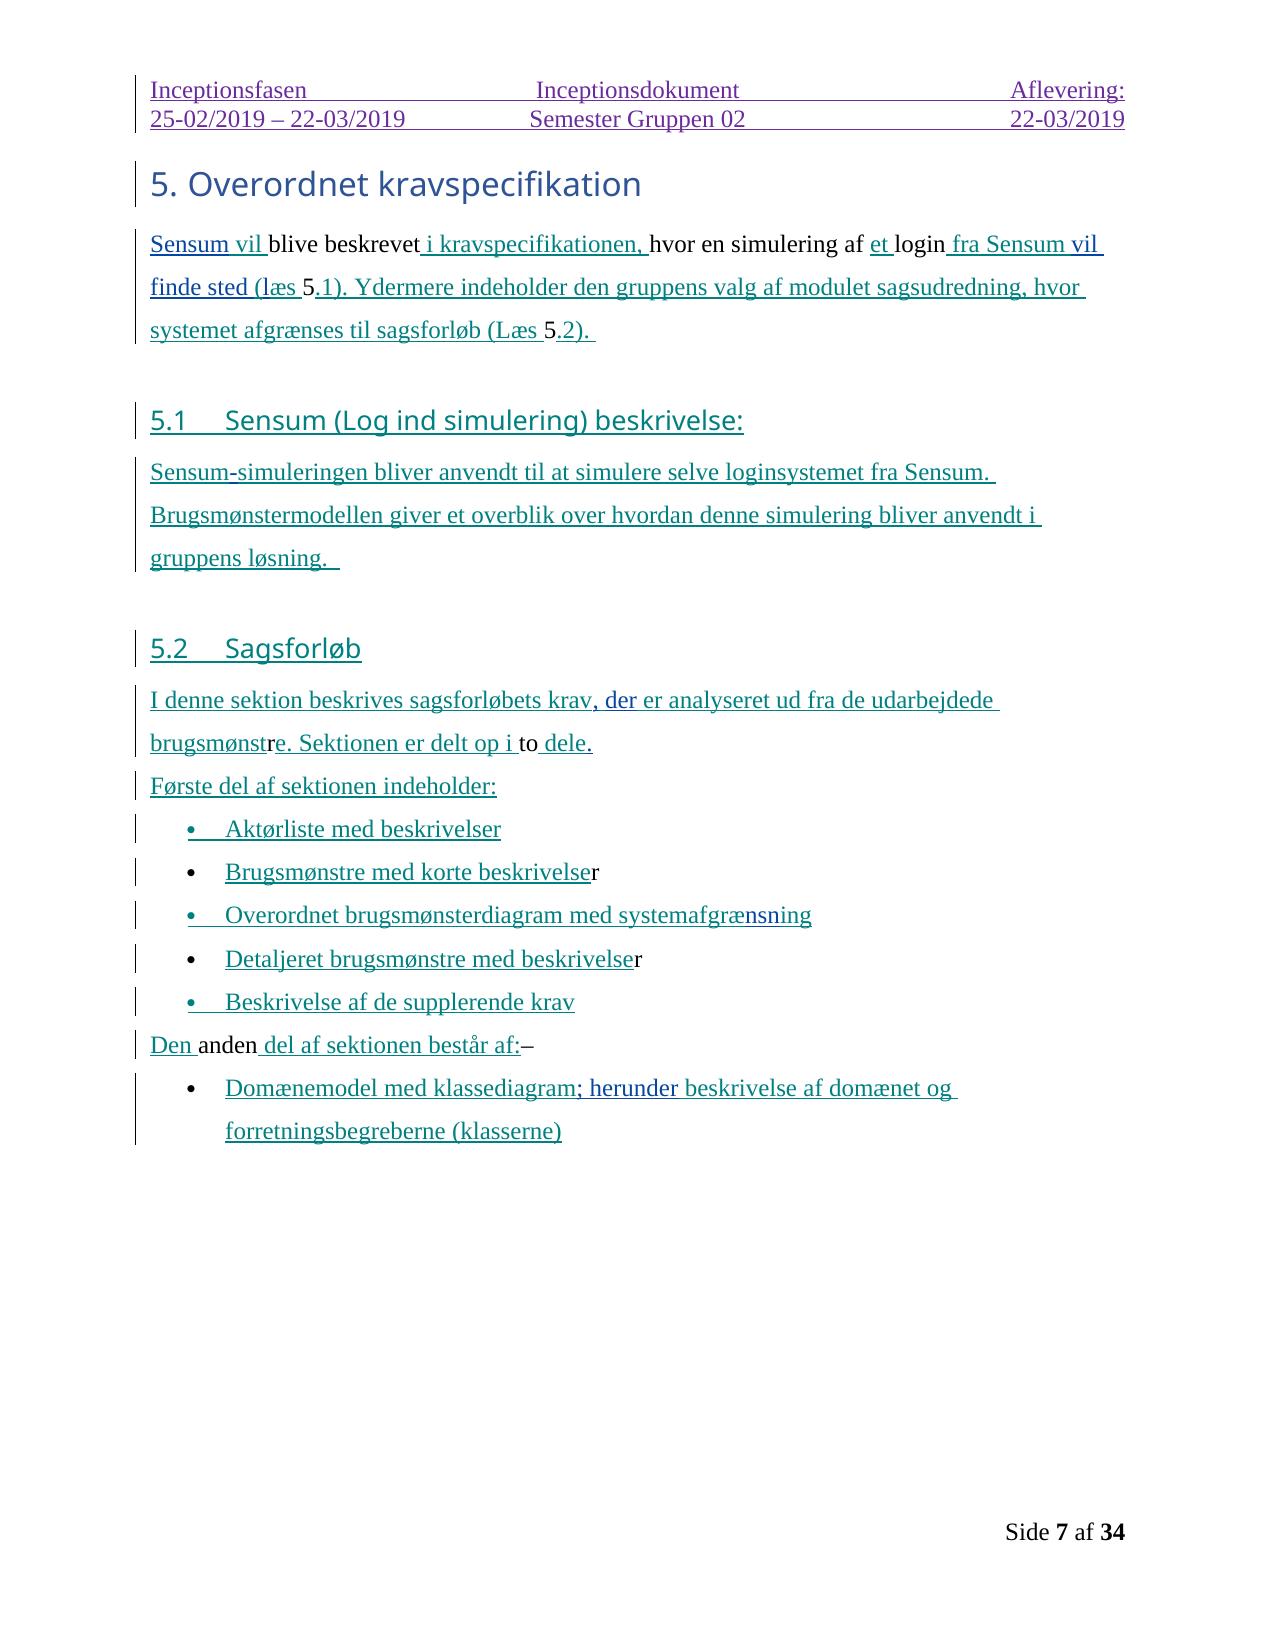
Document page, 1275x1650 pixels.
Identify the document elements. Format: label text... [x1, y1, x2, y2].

list r [187, 857, 1125, 886]
subtitle Overordnet kravspecifikation [150, 161, 1125, 207]
list r [187, 944, 1125, 972]
text anden– [150, 1030, 1125, 1059]
text rto [150, 685, 1125, 757]
text blive beskrevethvor en simulering af login55 [150, 229, 1125, 344]
